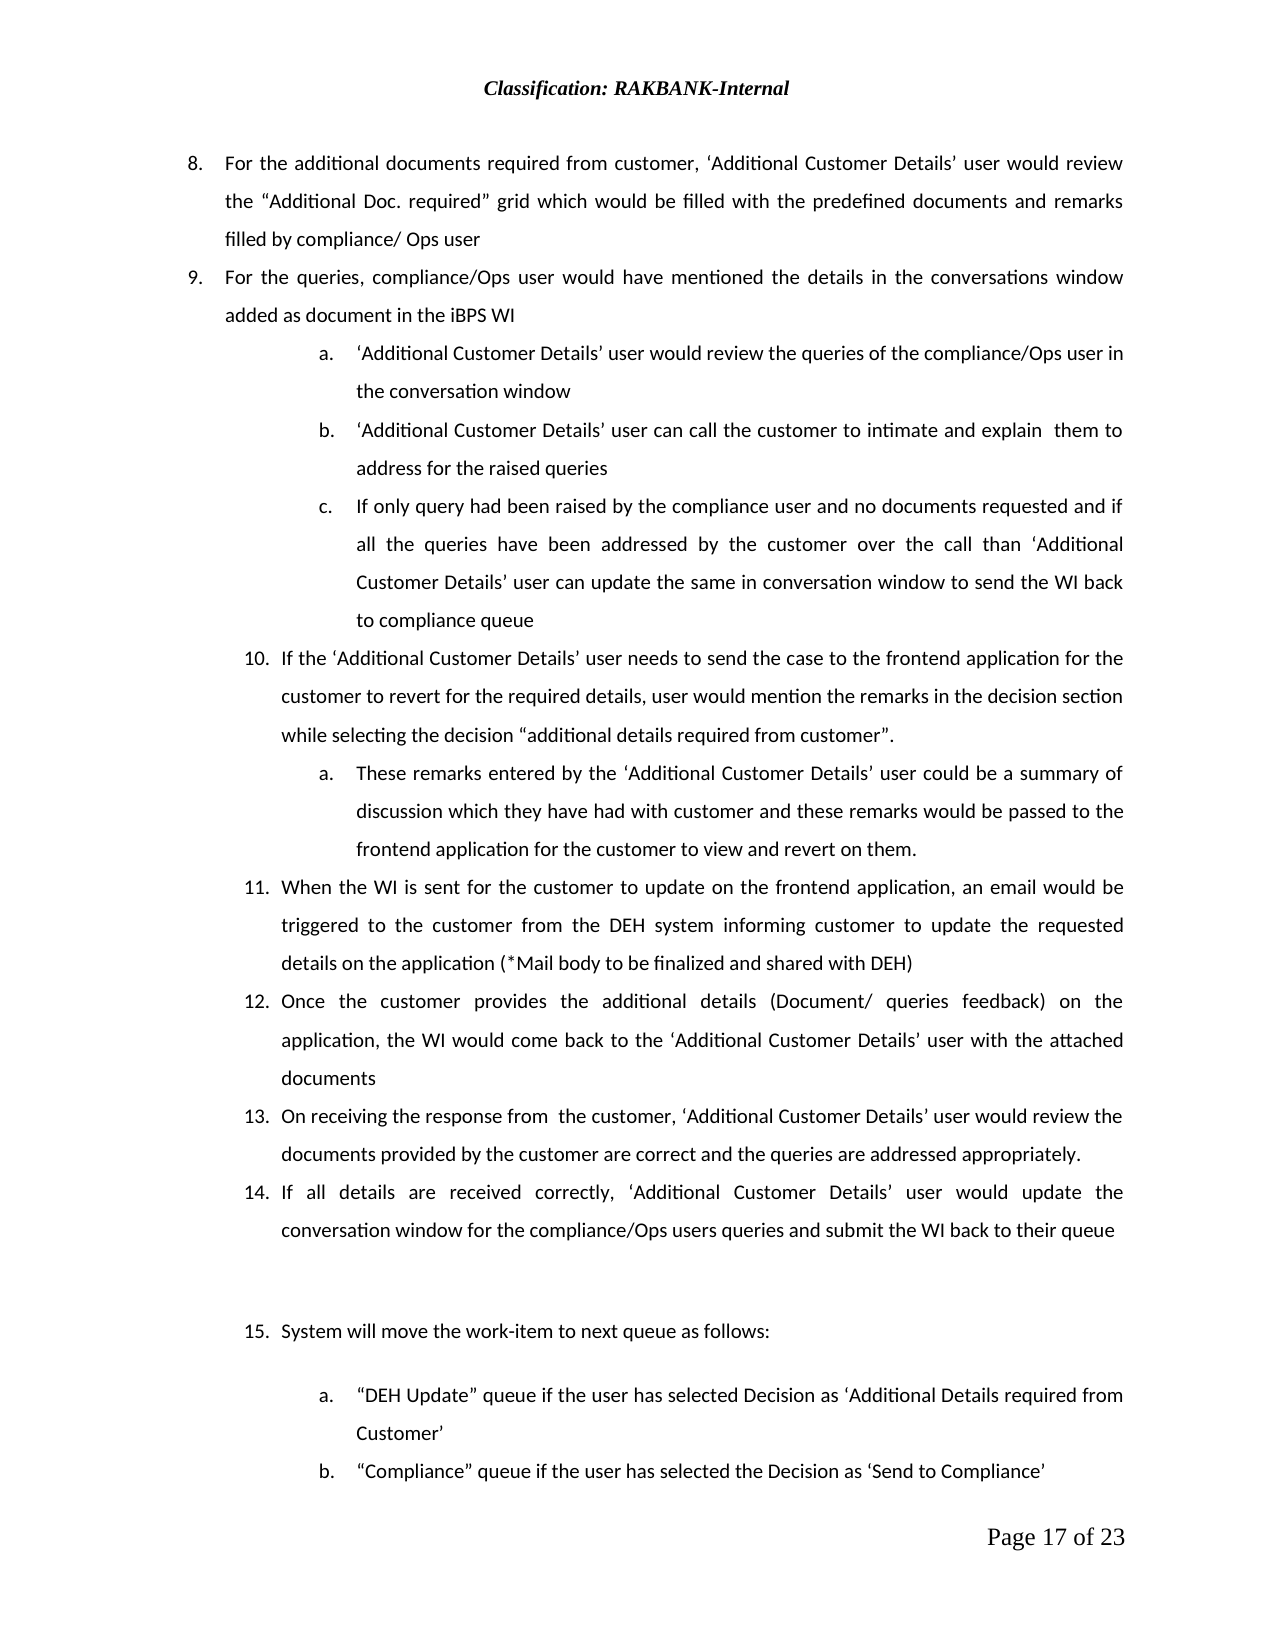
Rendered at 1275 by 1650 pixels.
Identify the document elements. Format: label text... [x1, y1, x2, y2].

list For the additional documents required from customer, ‘Additional Customer Details’ user would review the “Additional Doc. required” grid which would be filled with the predefined documents and remarks filled by compliance/ Ops user [187, 150, 1125, 252]
list Once the customer provides the additional details (Document/ queries feedback) on the application, the WI would come back to the ‘Additional Customer Details’ user with the attached documents [244, 989, 1125, 1090]
list On receiving the response from the customer, ‘Additional Customer Details’ user would review the documents provided by the customer are correct and the queries are addressed appropriately. [244, 1103, 1125, 1167]
list If only query had been raised by the compliance user and no documents requested and if all the queries have been addressed by the customer over the call than ‘Additional Customer Details’ user can update the same in conversation window to send the WI back to compliance queue [319, 493, 1125, 633]
list For the queries, compliance/Ops user would have mentioned the details in the conversations window added as document in the iBPS WI [187, 264, 1125, 328]
list If all details are received correctly, ‘Additional Customer Details’ user would update the conversation window for the compliance/Ops users queries and submit the WI back to their queue [244, 1179, 1125, 1243]
list These remarks entered by the ‘Additional Customer Details’ user could be a summary of discussion which they have had with customer and these remarks would be passed to the frontend application for the customer to view and revert on them. [319, 760, 1125, 862]
list When the WI is sent for the customer to update on the frontend application, an email would be triggered to the customer from the DEH system informing customer to update the requested details on the application (*Mail body to be finalized and shared with DEH) [244, 874, 1125, 976]
list ‘Additional Customer Details’ user can call the customer to intimate and explain them to address for the raised queries [319, 417, 1125, 480]
list “DEH Update” queue if the user has selected Decision as ‘Additional Details required from Customer’ [319, 1382, 1125, 1445]
list ‘Additional Customer Details’ user would review the queries of the compliance/Ops user in the conversation window [319, 341, 1125, 404]
list “Compliance” queue if the user has selected the Decision as ‘Send to Compliance’ [319, 1458, 1125, 1483]
list If the ‘Additional Customer Details’ user needs to send the case to the frontend application for the customer to revert for the required details, user would mention the remarks in the decision section while selecting the decision “additional details required from customer”. [244, 646, 1125, 747]
list System will move the work-item to next queue as follows: [244, 1319, 1125, 1344]
